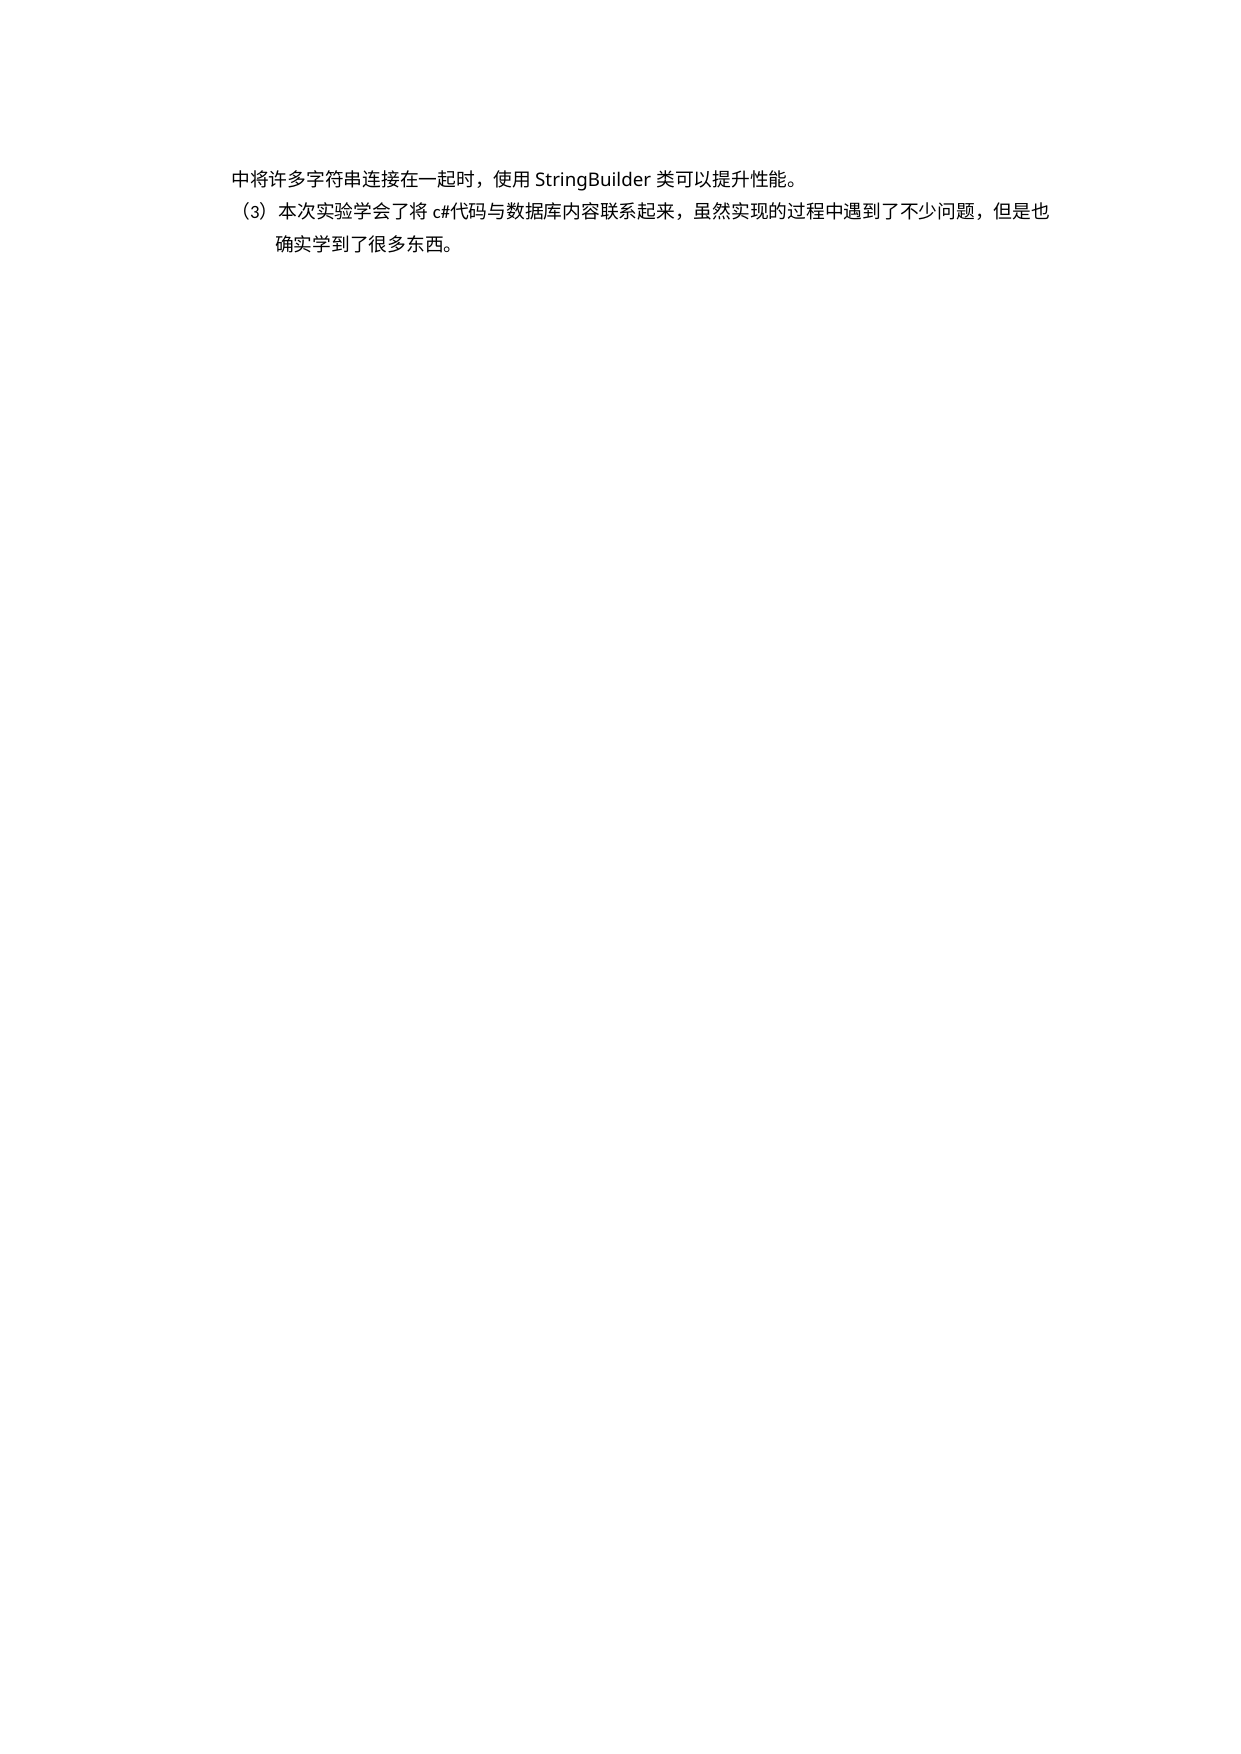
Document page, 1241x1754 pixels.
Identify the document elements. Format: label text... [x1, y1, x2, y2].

list 本次实验学会了将c#代码与数据库内容联系起来，虽然实现的过程中遇到了不少问题，但是也 确实学到了很多东西。 [231, 194, 1053, 259]
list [231, 162, 1053, 194]
